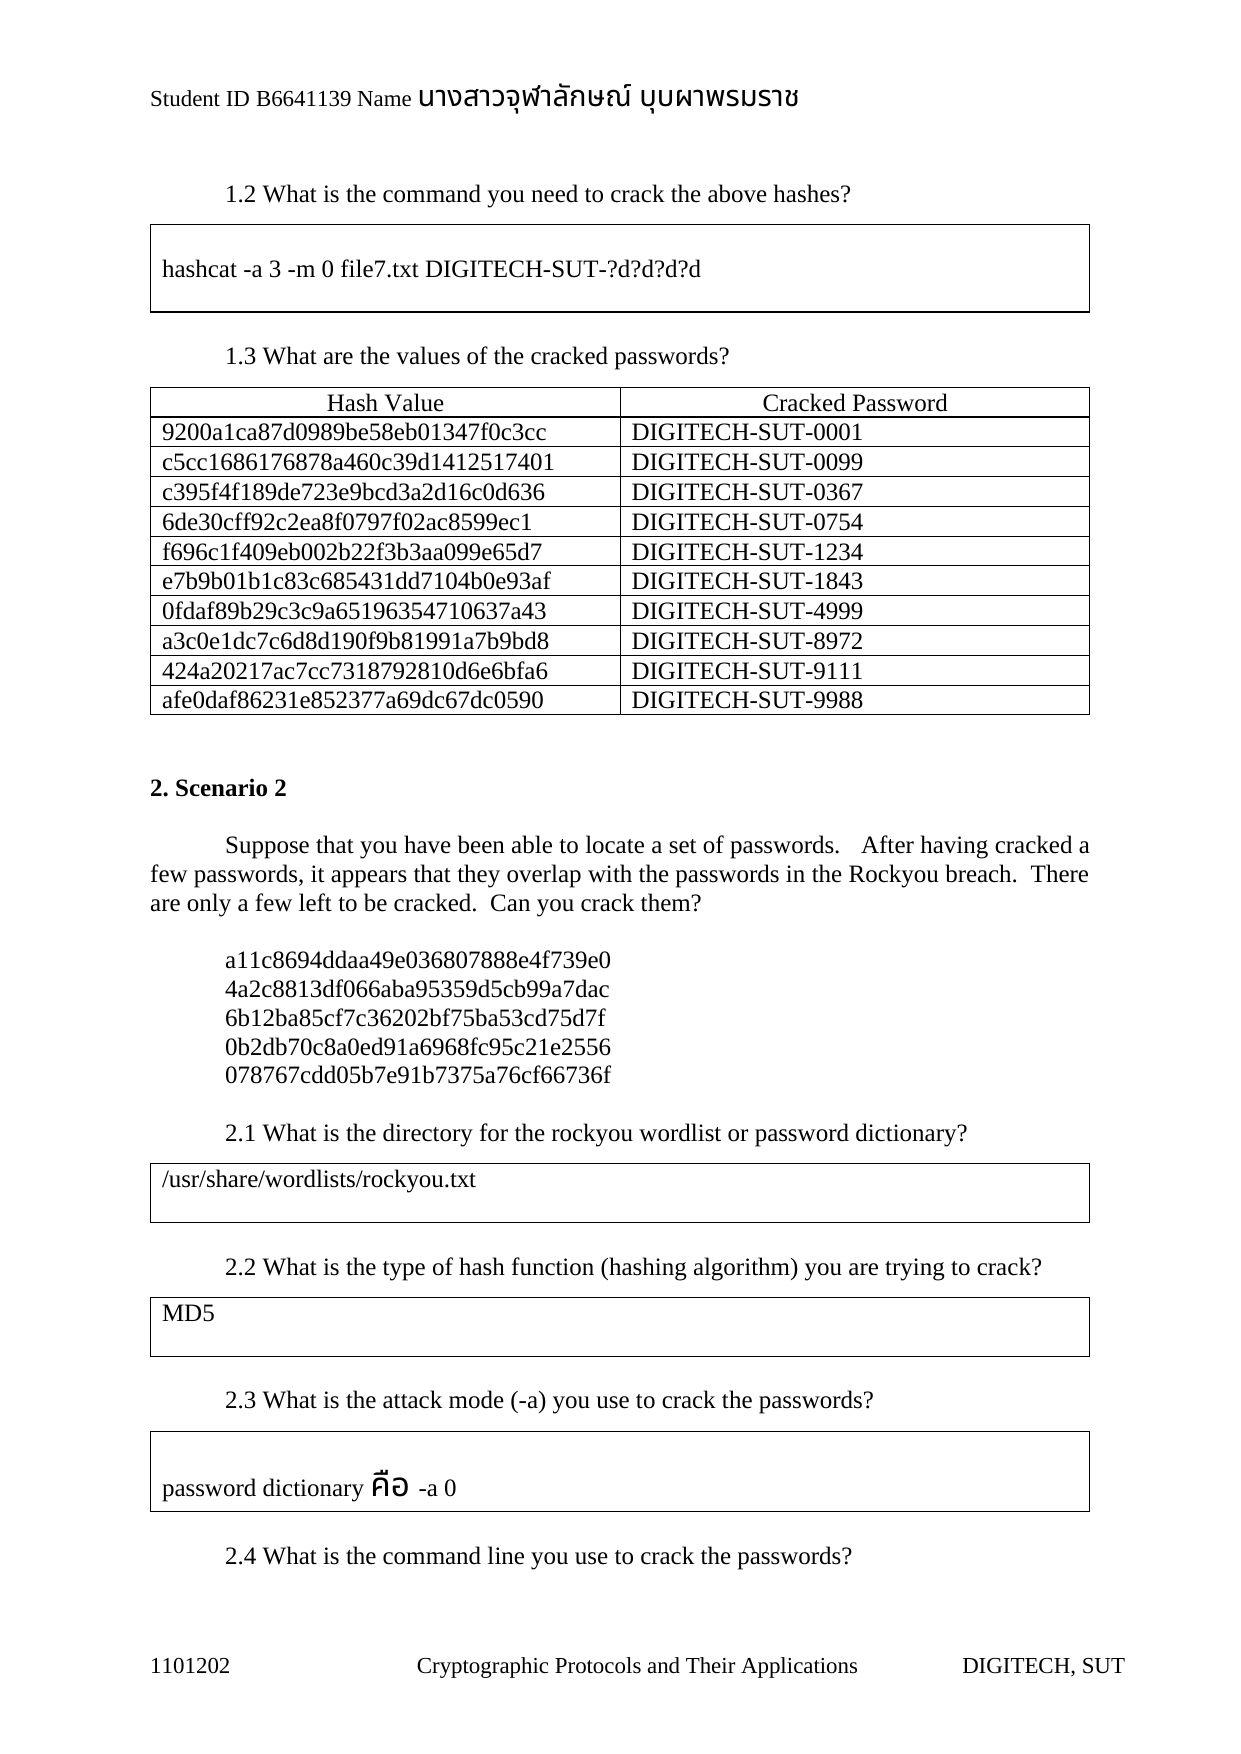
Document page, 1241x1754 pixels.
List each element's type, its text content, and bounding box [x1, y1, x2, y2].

text 078767cdd05b7e91b7375a76cf66736f [150, 1060, 1090, 1089]
text Suppose that you have been able to locate a set of passwords. After having cracked a few passwords, it appears that they overlap with the passwords in the Rockyou breach. There are only a few left to be cracked. Can you crack them? [150, 830, 1090, 917]
text 6b12ba85cf7c36202bf75ba53cd75d7f [150, 1003, 1090, 1032]
table_cell DIGITECH-SUT-8972 [621, 626, 1089, 655]
text 2. Scenario 2 [150, 773, 1090, 802]
table_cell a3c0e1dc7c6d8d190f9b81991a7b9bd8 [151, 626, 620, 655]
table_header password dictionary คือ -a 0 [151, 1432, 1089, 1511]
table_header Hash Value [151, 388, 620, 416]
table_header /usr/share/wordlists/rockyou.txt [151, 1164, 1089, 1222]
table_cell 6de30cff92c2ea8f0797f02ac8599ec1 [151, 507, 620, 536]
text 2.2 What is the type of hash function (hashing algorithm) you are trying to crack? [150, 1252, 1090, 1280]
table_cell DIGITECH-SUT-4999 [621, 596, 1089, 625]
table_cell DIGITECH-SUT-0367 [621, 477, 1089, 506]
table_cell DIGITECH-SUT-0754 [621, 507, 1089, 536]
text 1.3 What are the values of the cracked passwords? [150, 341, 1090, 370]
table_cell c395f4f189de723e9bcd3a2d16c0d636 [151, 477, 620, 506]
table_header MD5 [151, 1298, 1089, 1356]
table_cell DIGITECH-SUT-0099 [621, 447, 1089, 476]
table_cell afe0daf86231e852377a69dc67dc0590 [151, 686, 620, 714]
table_cell DIGITECH-SUT-9111 [621, 656, 1089, 684]
table_cell DIGITECH-SUT-1843 [621, 566, 1089, 595]
table_cell DIGITECH-SUT-1234 [621, 537, 1089, 565]
table_header hashcat -a 3 -m 0 file7.txt DIGITECH-SUT-?d?d?d?d [151, 225, 1089, 311]
table_header Cracked Password [621, 388, 1089, 416]
table_cell DIGITECH-SUT-9988 [621, 686, 1089, 714]
text 0b2db70c8a0ed91a6968fc95c21e2556 [150, 1032, 1090, 1060]
table_cell 9200a1ca87d0989be58eb01347f0c3cc [151, 418, 620, 446]
text 1.2 What is the command you need to crack the above hashes? [150, 179, 1090, 207]
text 2.4 What is the command line you use to crack the passwords? [150, 1541, 1090, 1569]
table_cell 424a20217ac7cc7318792810d6e6bfa6 [151, 656, 620, 684]
text 2.1 What is the directory for the rockyou wordlist or password dictionary? [150, 1118, 1090, 1147]
table_cell 0fdaf89b29c3c9a65196354710637a43 [151, 596, 620, 625]
text 4a2c8813df066aba95359d5cb99a7dac [150, 974, 1090, 1003]
table_cell f696c1f409eb002b22f3b3aa099e65d7 [151, 537, 620, 565]
text a11c8694ddaa49e036807888e4f739e0 [150, 945, 1090, 974]
table_cell DIGITECH-SUT-0001 [621, 418, 1089, 446]
table_cell e7b9b01b1c83c685431dd7104b0e93af [151, 566, 620, 595]
table_cell c5cc1686176878a460c39d1412517401 [151, 447, 620, 476]
text 2.3 What is the attack mode (-a) you use to crack the passwords? [150, 1385, 1090, 1414]
